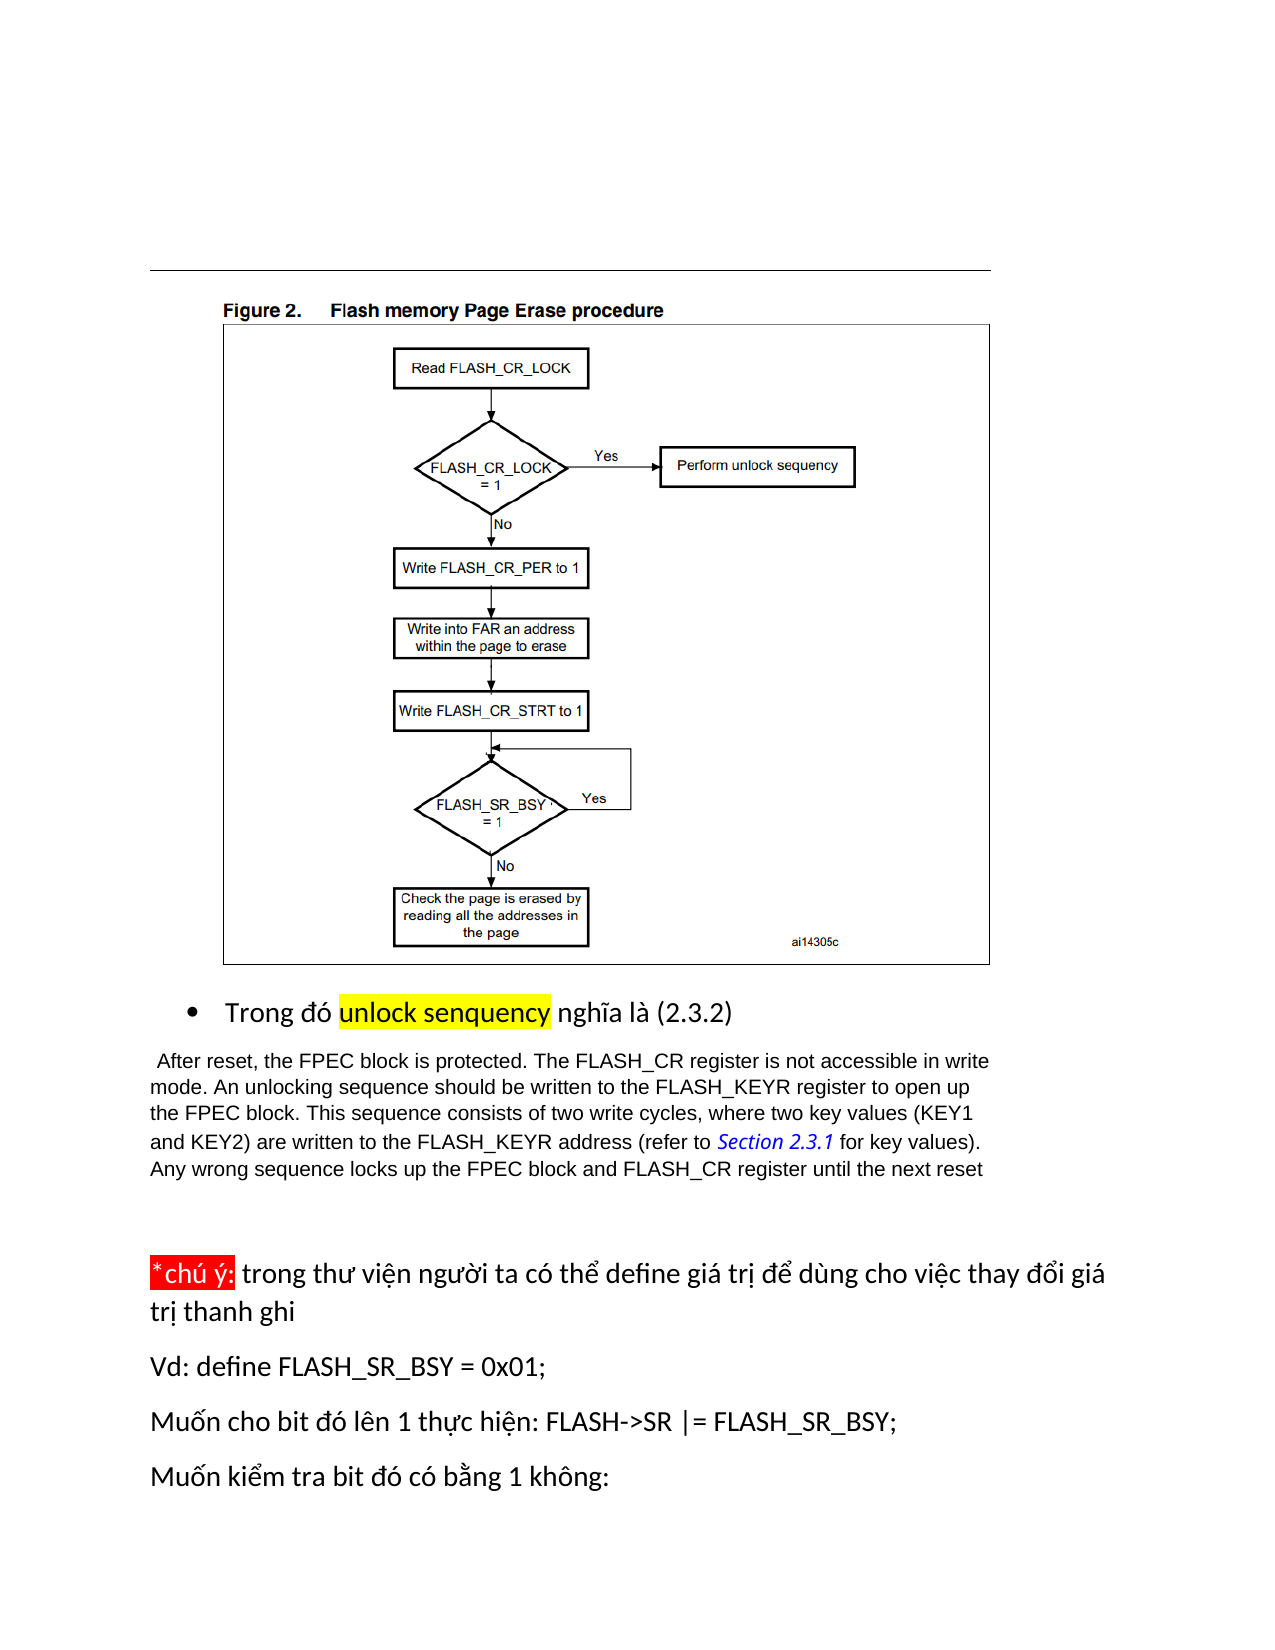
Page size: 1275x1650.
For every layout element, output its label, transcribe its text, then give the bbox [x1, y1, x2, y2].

text Muốn kiểm tra bit đó có bằng 1 không: [150, 1458, 1125, 1494]
text Muốn cho bit đó lên 1 thực hiện: FLASH->SR |= FLASH_SR_BSY; [150, 1403, 1125, 1439]
text *chú ý: trong thư viện người ta có thể define giá trị để dùng cho việc thay đổi giá trị thanh ghi [150, 1255, 1125, 1329]
text After reset, the FPEC block is protected. The FLASH_CR register is not accessible in write mode. An unlocking sequence should be written to the FLASH_KEYR register to open up the FPEC block. This sequence consists of two write cycles, where two key values (KEY1 and KEY2) are written to the FLASH_KEYR address (refer to Section 2.3.1 for key values). Any wrong sequence locks up the FPEC block and FLASH_CR register until the next reset [150, 1049, 1125, 1181]
picture [150, 265, 1024, 975]
text Vd: define FLASH_SR_BSY = 0x01; [150, 1348, 1125, 1384]
list Trong đó unlock senquency nghĩa là (2.3.2) [551, 994, 1125, 1029]
list Trong đó unlock senquency nghĩa là (2.3.2) [187, 994, 339, 1029]
